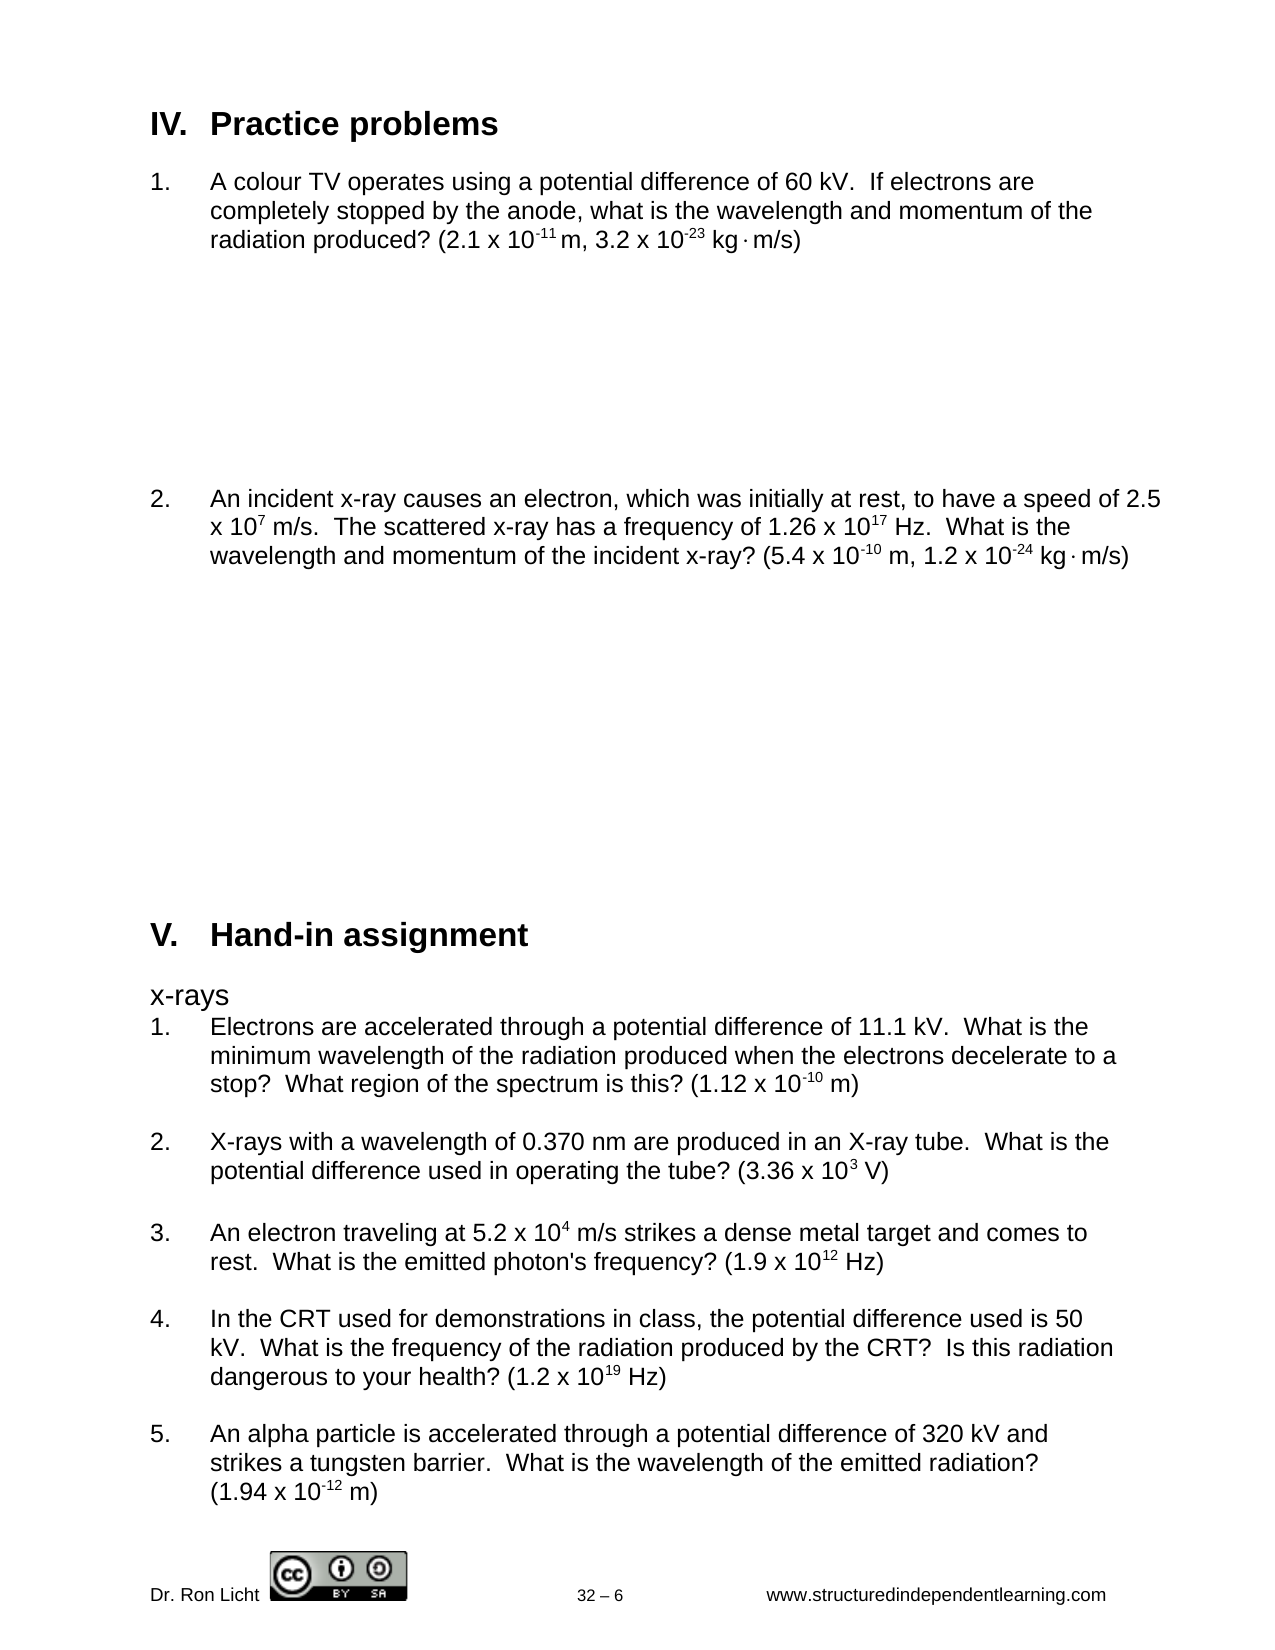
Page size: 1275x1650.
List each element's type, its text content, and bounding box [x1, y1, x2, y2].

text 2. X-rays with a wavelength of 0.370 nm are produced in an X-ray tube. What is the potential difference used in operating the tube? (3.36 x 103 V) [150, 1127, 1125, 1184]
subtitle Hand-in assignment [150, 915, 1125, 953]
text 4. In the CRT used for demonstrations in class, the potential difference used is 50 kV. What is the frequency of the radiation produced by the CRT? Is this radiation dangerous to your health? (1.2 x 1019 Hz) [150, 1304, 1125, 1390]
picture [269, 1551, 408, 1601]
text (1.94 x 10-12 m) [210, 1477, 1125, 1505]
subtitle Practice problems [150, 104, 1125, 142]
text 1. A colour TV operates using a potential difference of 60 kV. If electrons are completely stopped by the anode, what is the wavelength and momentum of the radiation produced? (2.1 x 10-11 m, 3.2 x 10-23 kgm/s) [150, 167, 1125, 253]
text 3. An electron traveling at 5.2 x 104 m/s strikes a dense metal target and comes to rest. What is the emitted photon's frequency? (1.9 x 1012 Hz) [150, 1218, 1125, 1275]
text x-rays [150, 978, 1125, 1012]
text 2. An incident x-ray causes an electron, which was initially at rest, to have a speed of 2.5 x 107 m/s. The scattered x-ray has a frequency of 1.26 x 1017 Hz. What is the wavelength and momentum of the incident x-ray? (5.4 x 10-10 m, 1.2 x 10-24 kgm/s) [150, 483, 1162, 570]
text 5. An alpha particle is accelerated through a potential difference of 320 kV and strikes a tungsten barrier. What is the wavelength of the emitted radiation? [150, 1419, 1125, 1477]
text 1. Electrons are accelerated through a potential difference of 11.1 kV. What is the minimum wavelength of the radiation produced when the electrons decelerate to a stop? What region of the spectrum is this? (1.12 x 10-10 m) [150, 1012, 1125, 1098]
